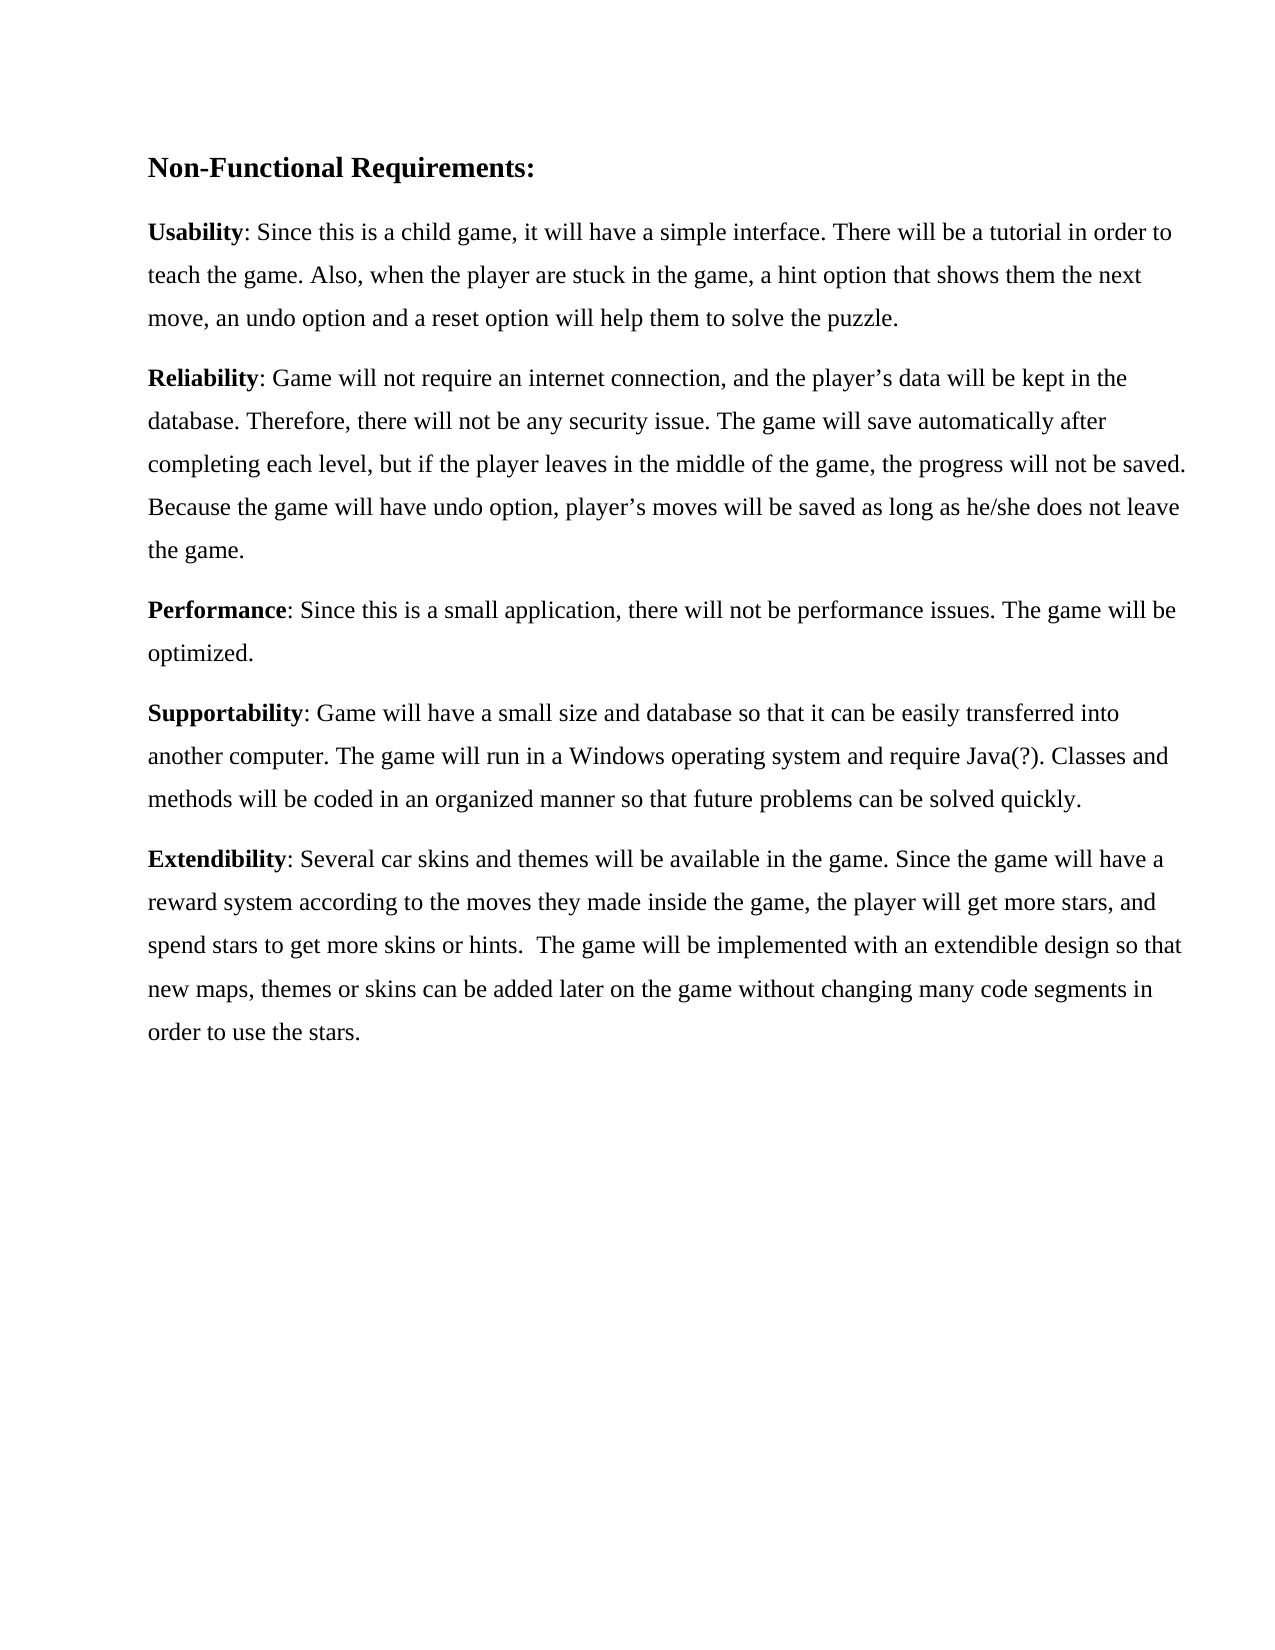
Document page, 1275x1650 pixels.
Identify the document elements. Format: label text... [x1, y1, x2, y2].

text Supportability: Game will have a small size and database so that it can be easily transferred into another computer. The game will run in a Windows operating system and require Java(?). Classes and methods will be coded in an organized manner so that future problems can be solved quickly. [148, 698, 1192, 813]
text Usability: Since this is a child game, it will have a simple interface. There will be a tutorial in order to teach the game. Also, when the player are stuck in the game, a hint option that shows them the next move, an undo option and a reset option will help them to solve the puzzle. [148, 217, 1192, 332]
text Non-Functional Requirements: [148, 150, 1192, 183]
text Reliability: Game will not require an internet connection, and the player’s data will be kept in the database. Therefore, there will not be any security issue. The game will save automatically after completing each level, but if the player leaves in the middle of the game, the progress will not be saved. Because the game will have undo option, player’s moves will be saved as long as he/she does not leave the game. [148, 363, 1192, 564]
text Performance: Since this is a small application, there will not be performance issues. The game will be optimized. [148, 595, 1192, 667]
text Extendibility: Several car skins and themes will be available in the game. Since the game will have a reward system according to the moves they made inside the game, the player will get more stars, and spend stars to get more skins or hints. The game will be implemented with an extendible design so that new maps, themes or skins can be added later on the game without changing many code segments in order to use the stars. [148, 844, 1192, 1046]
